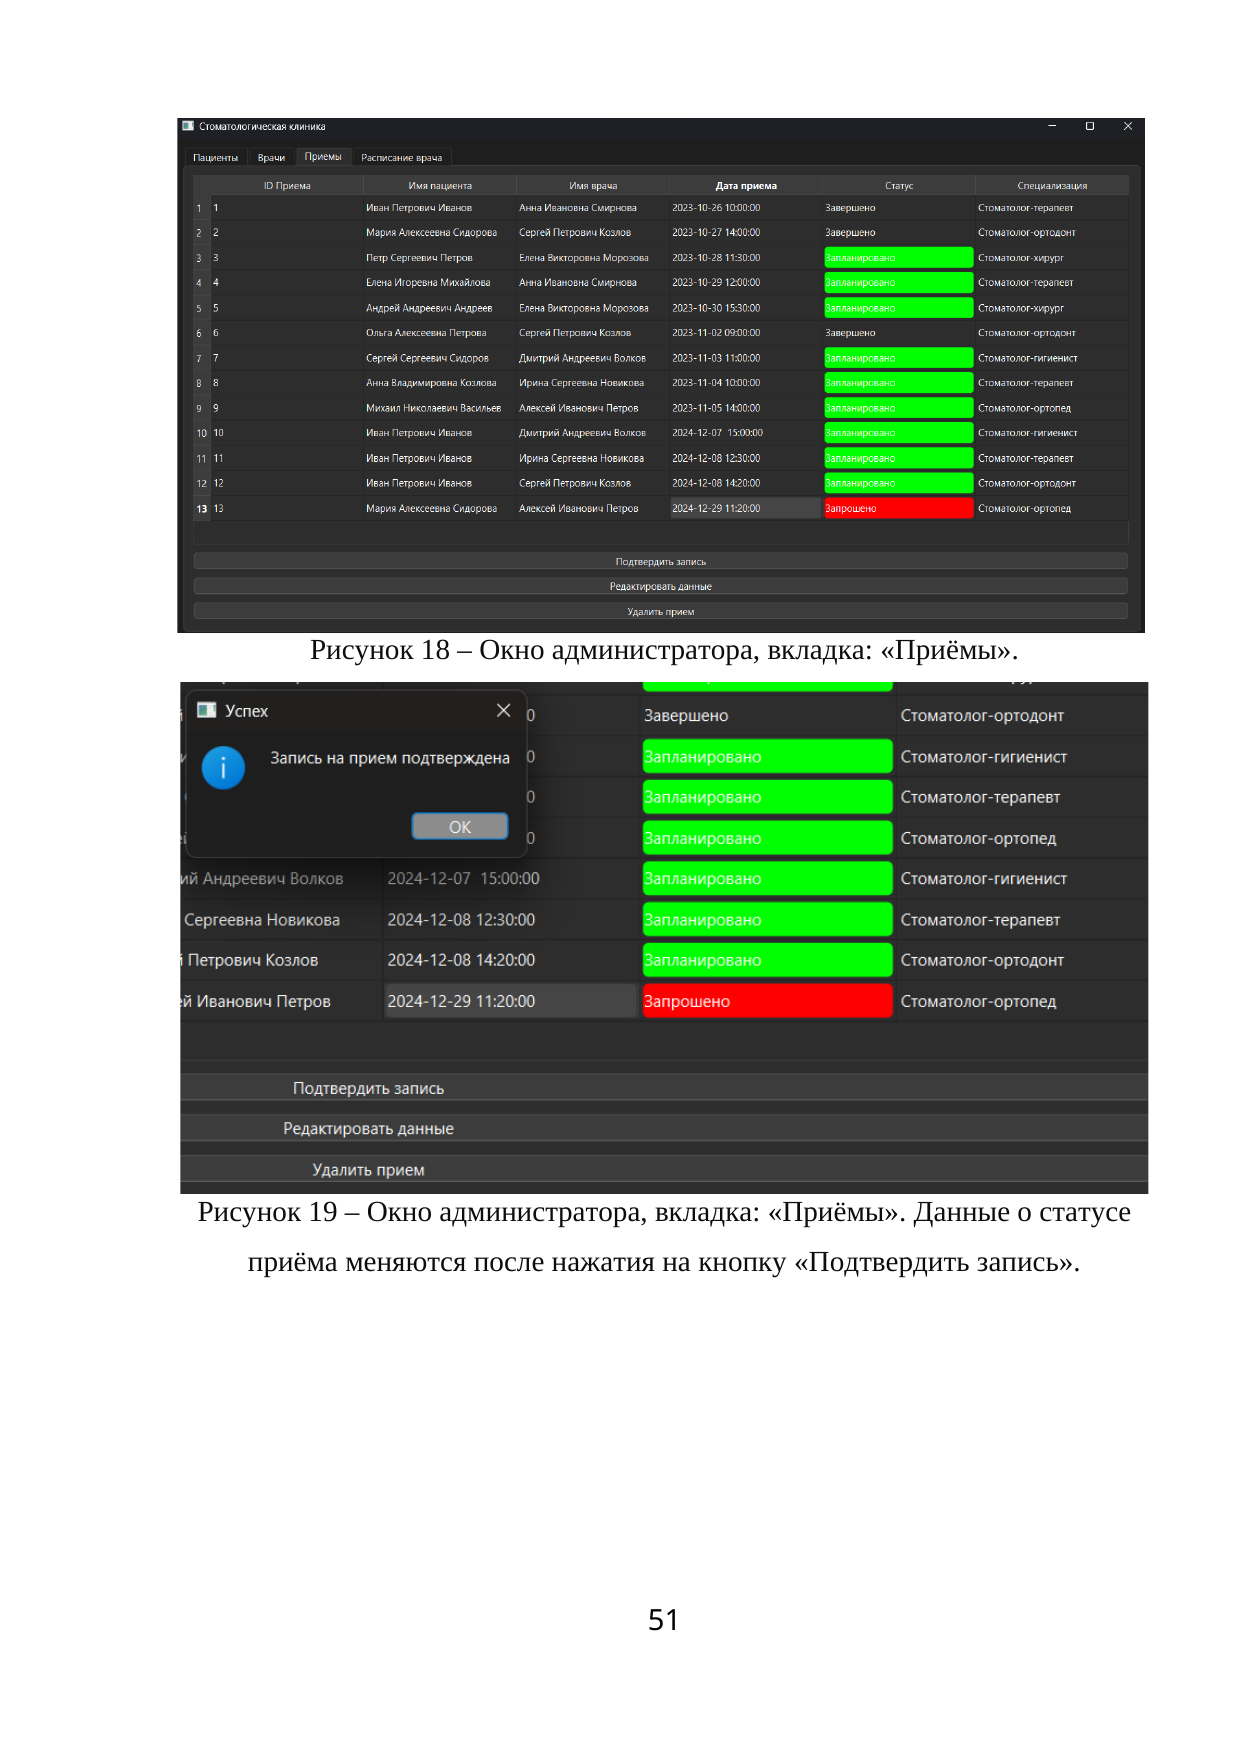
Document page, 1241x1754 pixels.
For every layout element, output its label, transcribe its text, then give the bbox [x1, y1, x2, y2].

text Рисунок 19 – Окно администратора, вкладка: «Приёмы». Данные о статусе приёма меняются после нажатия на кнопку «Подтвердить запись». [177, 1194, 1152, 1277]
text Рисунок 18 – Окно администратора, вкладка: «Приёмы». [177, 632, 1152, 666]
picture [177, 118, 1145, 633]
picture [180, 682, 1149, 1194]
